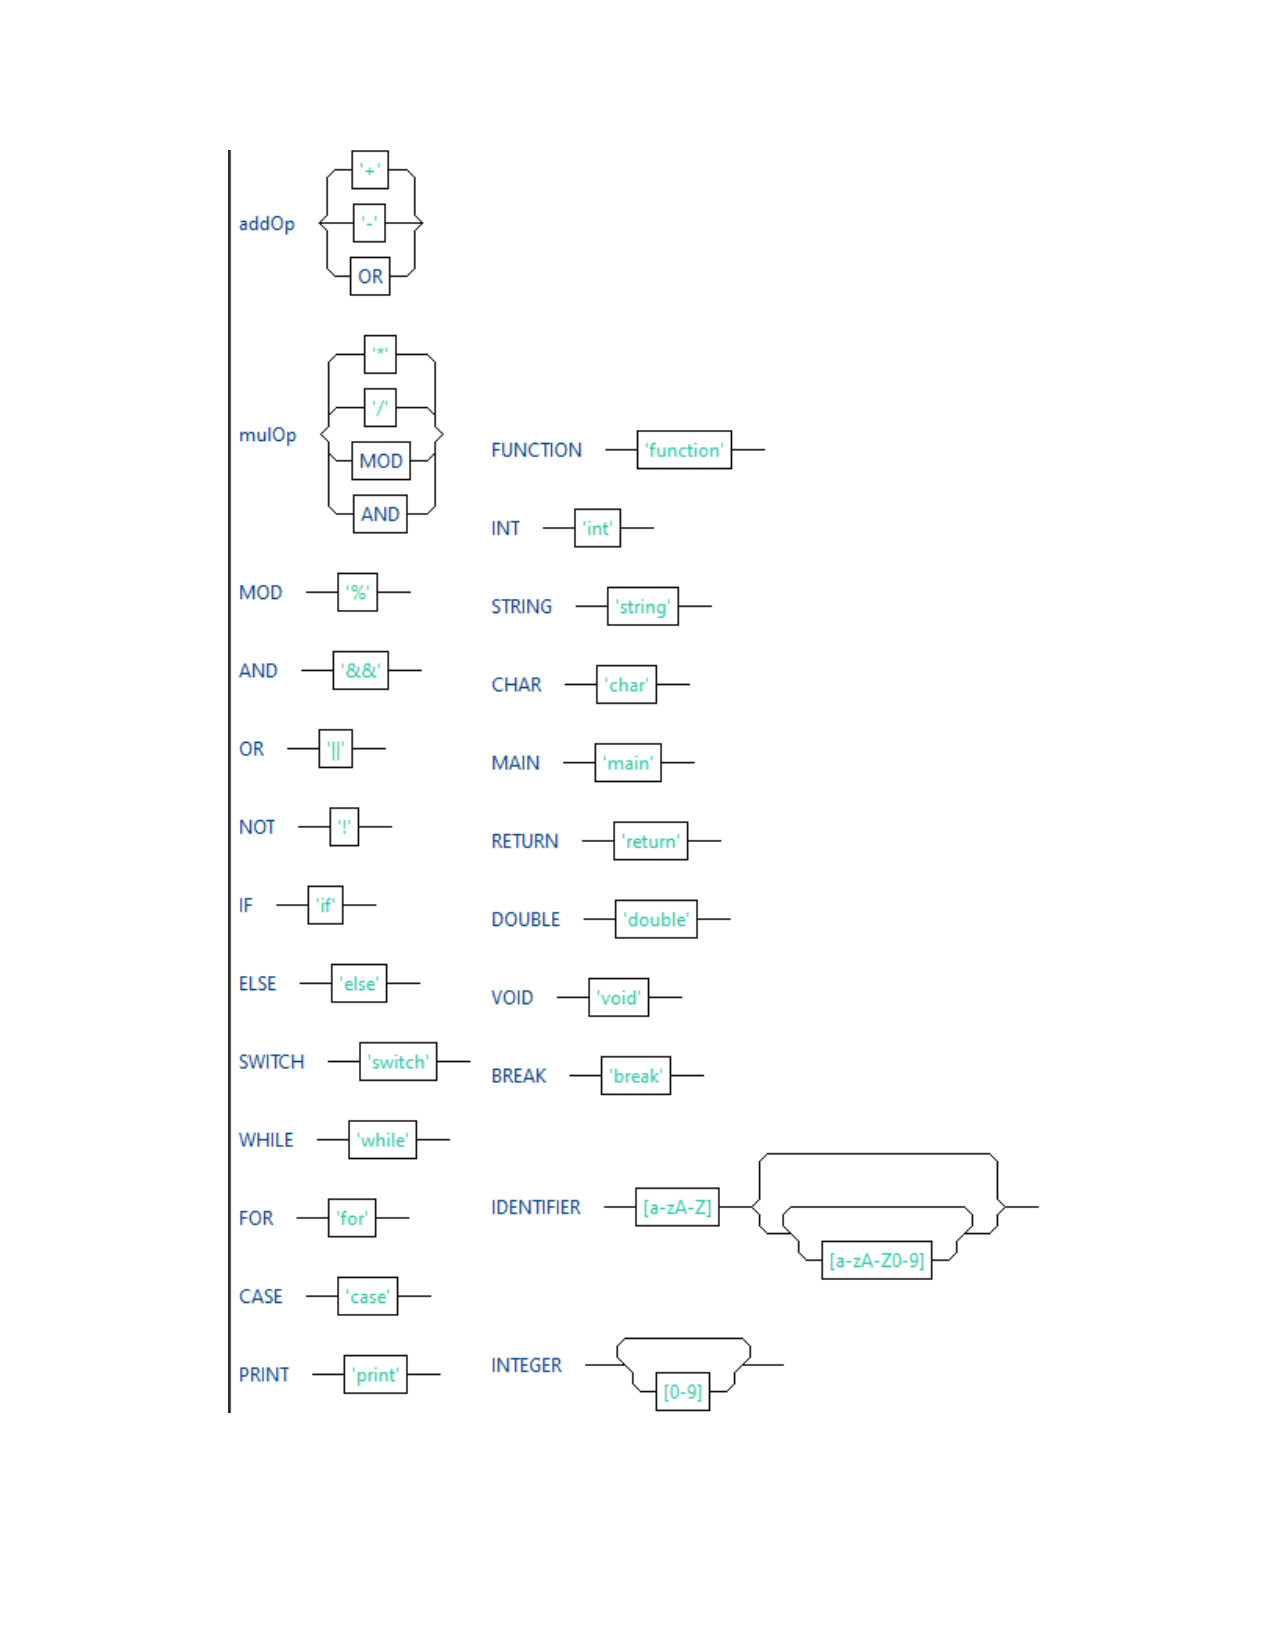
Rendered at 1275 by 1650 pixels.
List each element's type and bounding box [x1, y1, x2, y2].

picture [228, 150, 1047, 1413]
